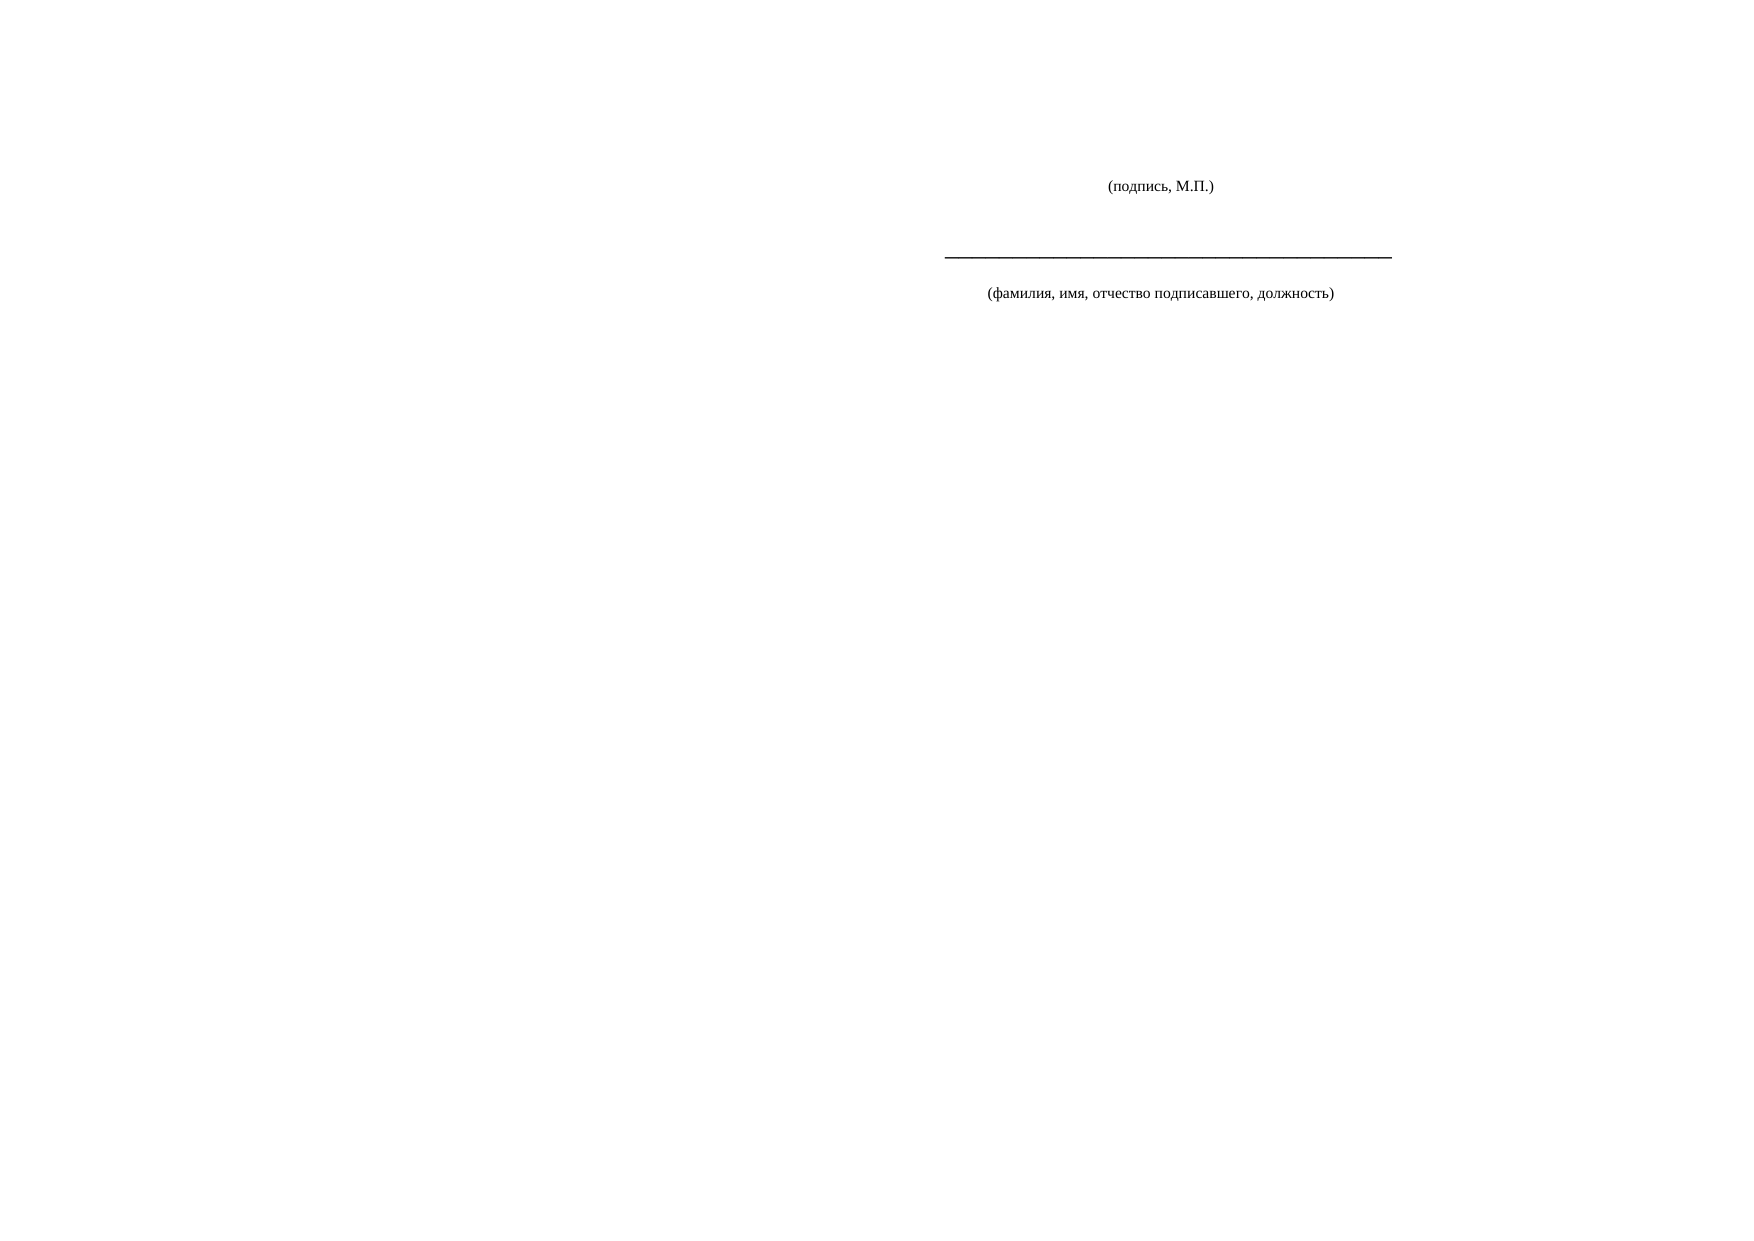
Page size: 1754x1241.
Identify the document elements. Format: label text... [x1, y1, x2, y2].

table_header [919, 177, 1403, 230]
table_cell _________________________________ (фамилия, имя, отчество подписавшего, должность) [919, 230, 1403, 337]
